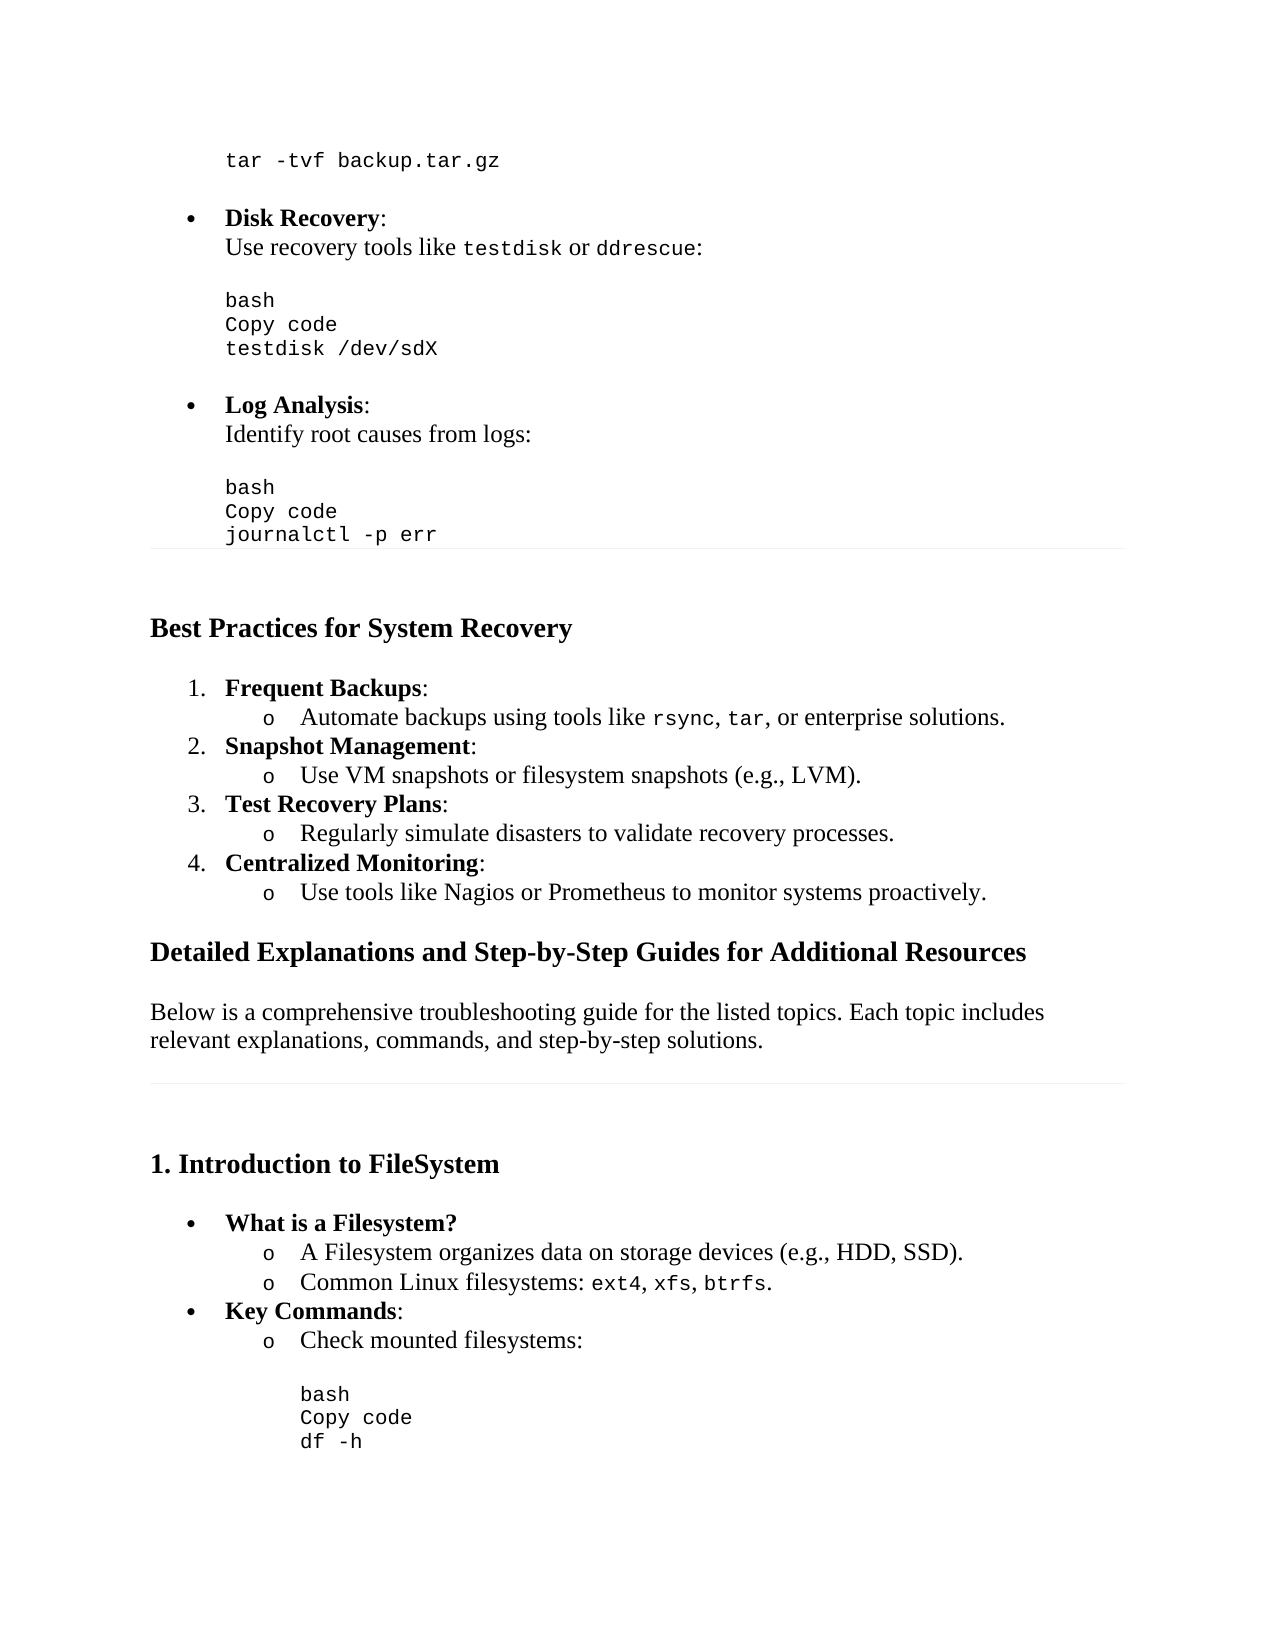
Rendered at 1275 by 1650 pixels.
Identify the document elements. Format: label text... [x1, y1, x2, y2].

text tar -tvf backup.tar.gz [225, 150, 1125, 174]
list Check mounted filesystems: [262, 1325, 1125, 1354]
text testdisk /dev/sdX [225, 338, 1125, 361]
list Key Commands: [187, 1296, 1125, 1325]
list Test Recovery Plans: [187, 789, 1125, 818]
text Copy code [225, 314, 1125, 338]
text Below is a comprehensive troubleshooting guide for the listed topics. Each topic includes relevant explanations, commands, and step-by-step solutions. [150, 997, 1125, 1054]
list Log Analysis: Identify root causes from logs: [187, 390, 1125, 448]
text bash [225, 477, 1125, 501]
list Centralized Monitoring: [187, 848, 1125, 877]
text Best Practices for System Recovery [150, 611, 1125, 644]
list Disk Recovery: Use recovery tools like testdisk or ddrescue: [187, 203, 1125, 261]
text bash [225, 290, 1125, 314]
list Common Linux filesystems: ext4, xfs, btrfs. [262, 1267, 1125, 1296]
text Detailed Explanations and Step-by-Step Guides for Additional Resources [150, 935, 1125, 968]
text bash [300, 1384, 1125, 1407]
list Regularly simulate disasters to validate recovery processes. [262, 818, 1125, 848]
list A Filesystem organizes data on storage devices (e.g., HDD, SSD). [262, 1237, 1125, 1267]
text df -h [300, 1431, 1125, 1455]
list Use VM snapshots or filesystem snapshots (e.g., LVM). [262, 760, 1125, 789]
list Use tools like Nagios or Prometheus to monitor systems proactively. [262, 877, 1125, 906]
text Copy code [300, 1407, 1125, 1431]
list What is a Filesystem? [187, 1208, 1125, 1237]
list Snapshot Management: [187, 731, 1125, 760]
list Automate backups using tools like rsync, tar, or enterprise solutions. [262, 702, 1125, 731]
text Copy code [225, 501, 1125, 524]
text 1. Introduction to FileSystem [150, 1147, 1125, 1179]
list Frequent Backups: [187, 673, 1125, 702]
text journalctl -p err [225, 524, 1125, 548]
